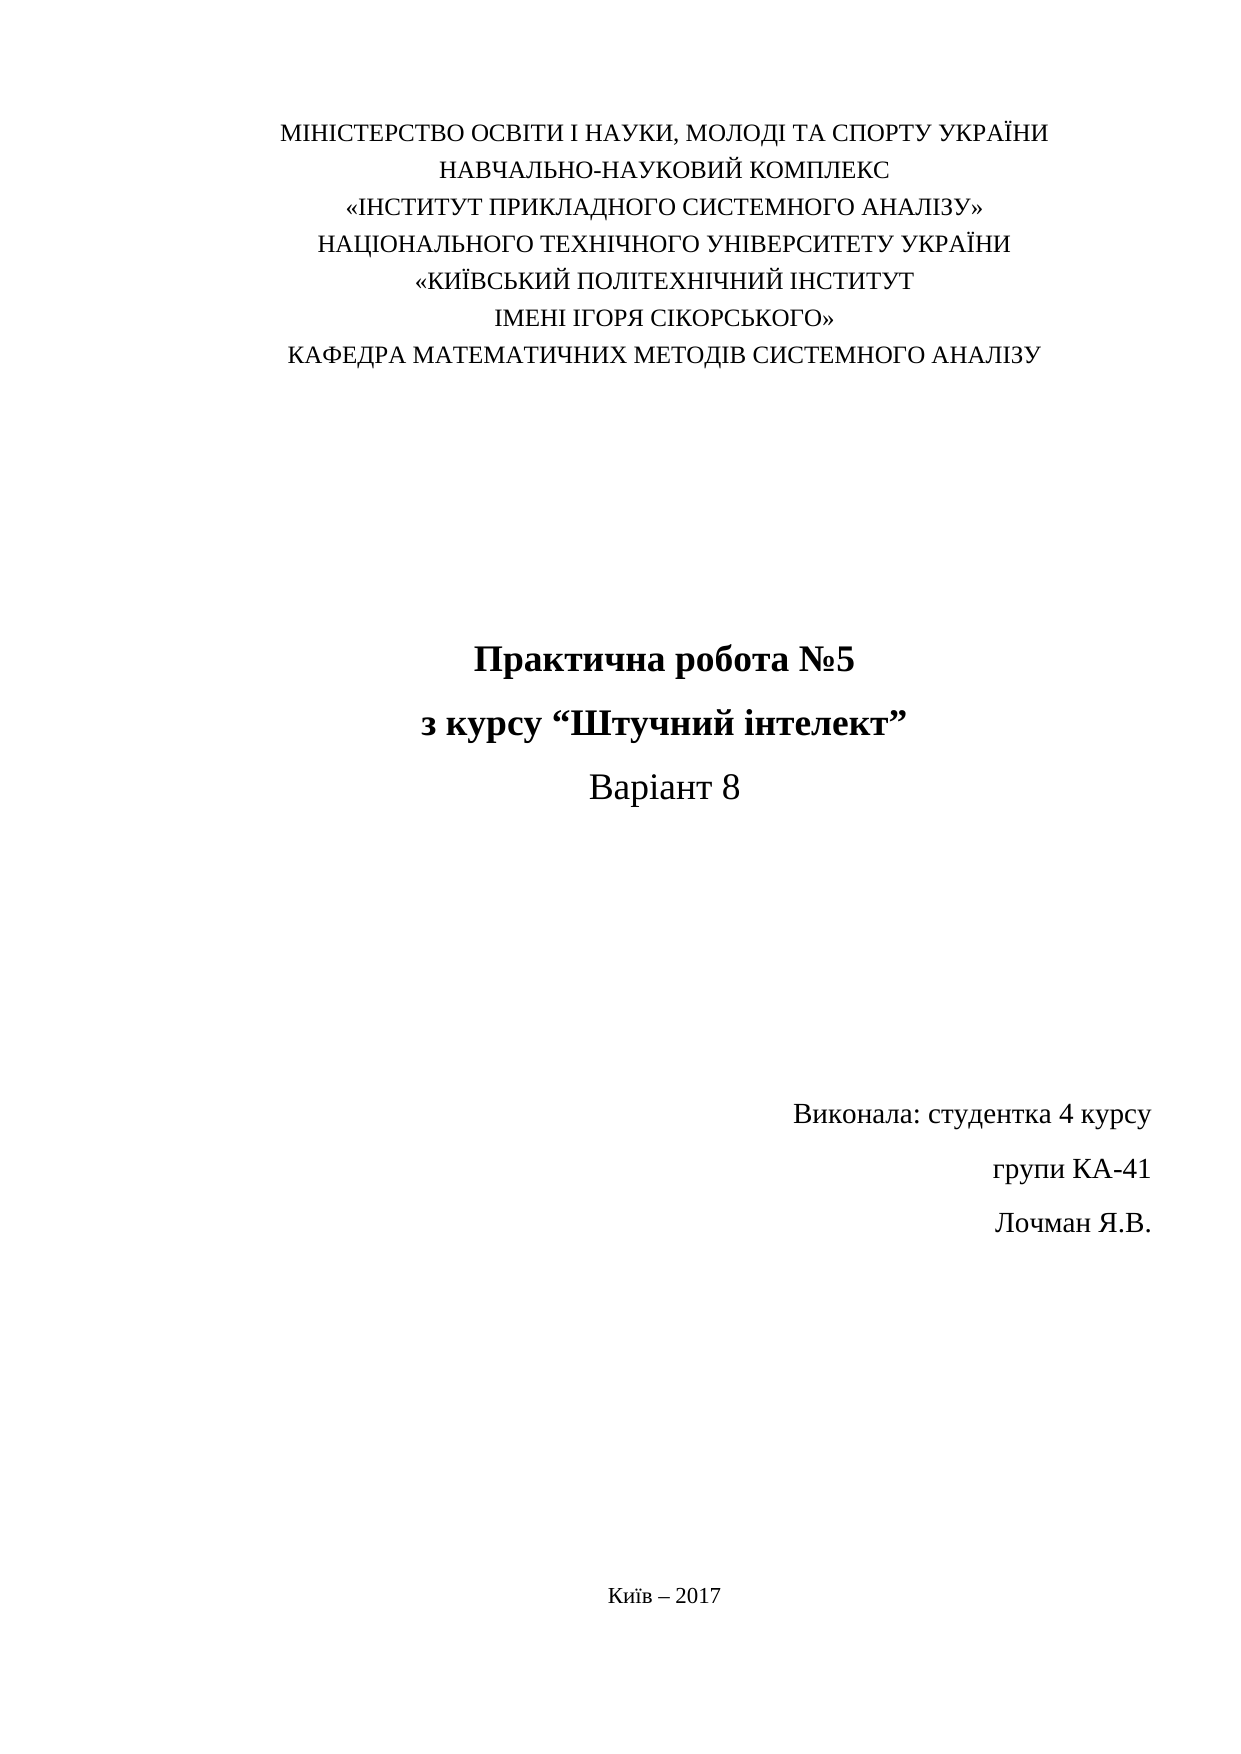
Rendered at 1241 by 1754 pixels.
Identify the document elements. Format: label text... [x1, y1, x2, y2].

text «ІНСТИТУТ ПРИКЛАДНОГО СИСТЕМНОГО АНАЛІЗУ» [177, 192, 1152, 221]
text Виконала: студентка 4 курсу [177, 1097, 1152, 1130]
text Варіант 8 [177, 764, 1152, 807]
text групи КА-41 [177, 1151, 1152, 1184]
text НАЦІОНАЛЬНОГО ТЕХНІЧНОГО УНІВЕРСИТЕТУ УКРАЇНИ [177, 229, 1152, 258]
text Лочман Я.В. [177, 1205, 1152, 1239]
text з курсу “Штучний інтелект” [177, 700, 1152, 743]
text МІНІСТЕРСТВО ОСВІТИ І НАУКИ, МОЛОДІ ТА СПОРТУ УКРАЇНИ [177, 118, 1152, 147]
text НАВЧАЛЬНО-НАУКОВИЙ КОМПЛЕКС [177, 155, 1152, 184]
text Київ – 2017 [177, 1582, 1152, 1609]
text «КИЇВСЬКИЙ ПОЛІТЕХНІЧНИЙ ІНСТИТУТ [177, 266, 1152, 295]
text ІМЕНІ ІГОРЯ СІКОРСЬКОГО» [177, 303, 1152, 332]
text КАФЕДРА МАТЕМАТИЧНИХ МЕТОДІВ СИСТЕМНОГО АНАЛІЗУ [177, 341, 1152, 369]
text Практична робота №5 [177, 636, 1152, 679]
